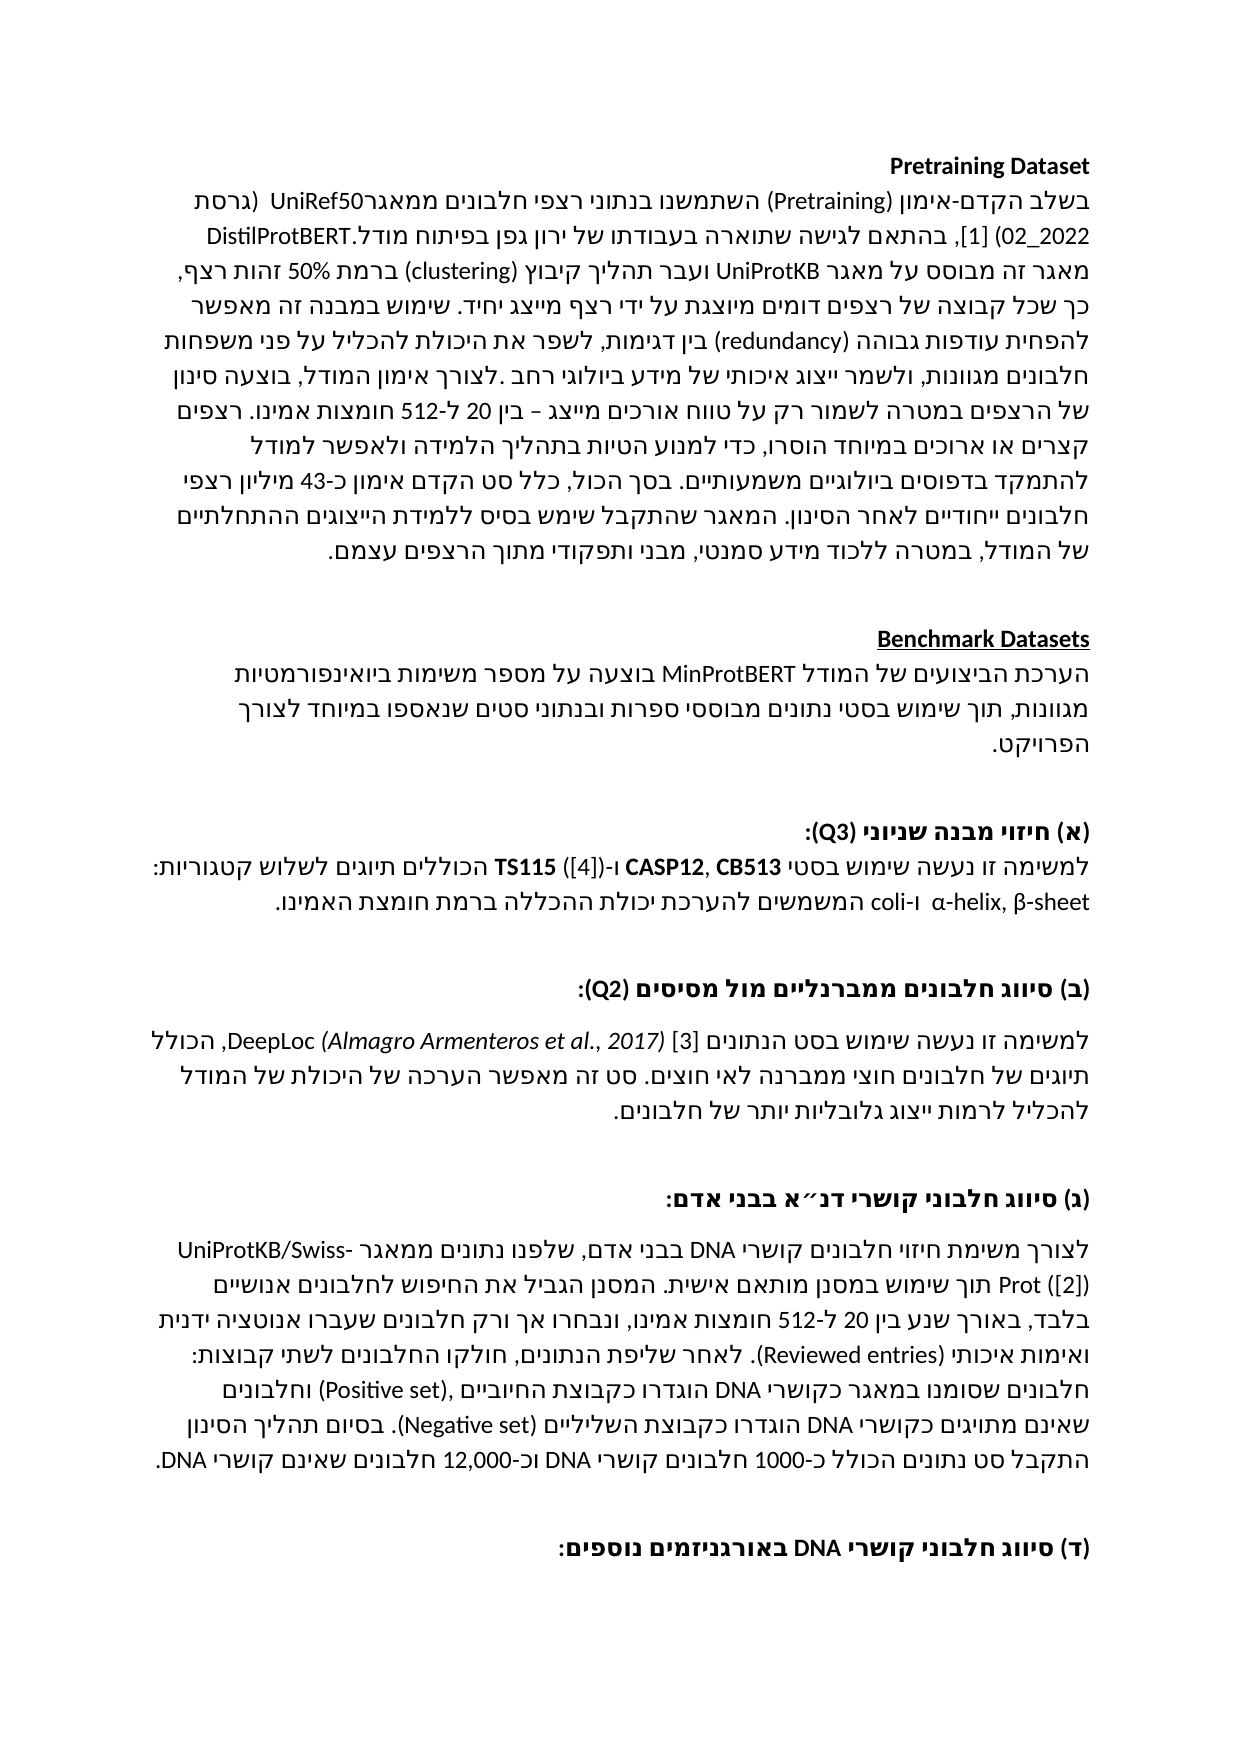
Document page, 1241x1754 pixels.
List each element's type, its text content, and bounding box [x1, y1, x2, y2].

text (ג) סיווג חלבוני קושרי דנ״א בבני אדם: [150, 1183, 1090, 1213]
text (א) חיזוי מבנה שניוני (Q3): למשימה זו נעשה שימוש בסטי CASP12, CB513 ו-TS115 ([4]) הכוללים תיוגים לשלוש קטגוריות: α-helix, β-sheet ו-coli המשמשים להערכת יכולת ההכללה ברמת חומצת האמינו. [150, 816, 1090, 952]
text לצורך משימת חיזוי חלבונים קושרי DNA בבני אדם, שלפנו נתונים ממאגר UniProtKB/Swiss-Prot ([2]) תוך שימוש במסנן מותאם אישית. המסנן הגביל את החיפוש לחלבונים אנושיים בלבד, באורך שנע בין 20 ל-512 חומצות אמינו, ונבחרו אך ורק חלבונים שעברו אנוטציה ידנית ואימות איכותי (Reviewed entries). לאחר שליפת הנתונים, חולקו החלבונים לשתי קבוצות: חלבונים שסומנו במאגר כקושרי DNA הוגדרו כקבוצת החיוביים ,(Positive set) וחלבונים שאינם מתויגים כקושרי DNA הוגדרו כקבוצת השליליים (Negative set). בסיום תהליך הסינון התקבל סט נתונים הכולל כ-1000 חלבונים קושרי DNA וכ-12,000 חלבונים שאינם קושרי DNA. [150, 1234, 1090, 1511]
text Pretraining Dataset בשלב הקדם-אימון (Pretraining) השתמשנו בנתוני רצפי חלבונים ממאגרUniRef50 (גרסת 2022_02) [1], בהתאם לגישה שתוארה בעבודתו של ירון גפן בפיתוח מודל.DistilProtBERT מאגר זה מבוסס על מאגר UniProtKB ועבר תהליך קיבוץ (clustering) ברמת 50% זהות רצף, כך שכל קבוצה של רצפים דומים מיוצגת על ידי רצף מייצג יחיד. שימוש במבנה זה מאפשר להפחית עודפות גבוהה (redundancy) בין דגימות, לשפר את היכולת להכליל על פני משפחות חלבונים מגוונות, ולשמר ייצוג איכותי של מידע ביולוגי רחב .לצורך אימון המודל, בוצעה סינון של הרצפים במטרה לשמור רק על טווח אורכים מייצג – בין 20 ל-512 חומצות אמינו. רצפים קצרים או ארוכים במיוחד הוסרו, כדי למנוע הטיות בתהליך הלמידה ולאפשר למודל להתמקד בדפוסים ביולוגיים משמעותיים. בסך הכול, כלל סט הקדם אימון כ-43 מיליון רצפי חלבונים ייחודיים לאחר הסינון. המאגר שהתקבל שימש בסיס ללמידת הייצוגים ההתחלתיים של המודל, במטרה ללכוד מידע סמנטי, מבני ותפקודי מתוך הרצפים עצמם. [150, 150, 1090, 601]
text (ב) סיווג חלבונים ממברנליים מול מסיסים (Q2): [150, 973, 1090, 1004]
text (ד) סיווג חלבוני קושרי DNA באורגניזמים נוספים: [150, 1532, 1090, 1563]
text למשימה זו נעשה שימוש בסט הנתונים DeepLoc (Almagro Armenteros et al., 2017) [3], הכולל תיוגים של חלבונים חוצי ממברנה לאי חוצים. סט זה מאפשר הערכה של היכולת של המודל להכליל לרמות ייצוג גלובליות יותר של חלבונים. [150, 1025, 1090, 1162]
text Benchmark Datasets הערכת הביצועים של המודל MinProtBERT בוצעה על מספר משימות ביואינפורמטיות מגוונות, תוך שימוש בסטי נתונים מבוססי ספרות ובנתוני סטים שנאספו במיוחד לצורך הפרויקט. [150, 623, 1090, 794]
